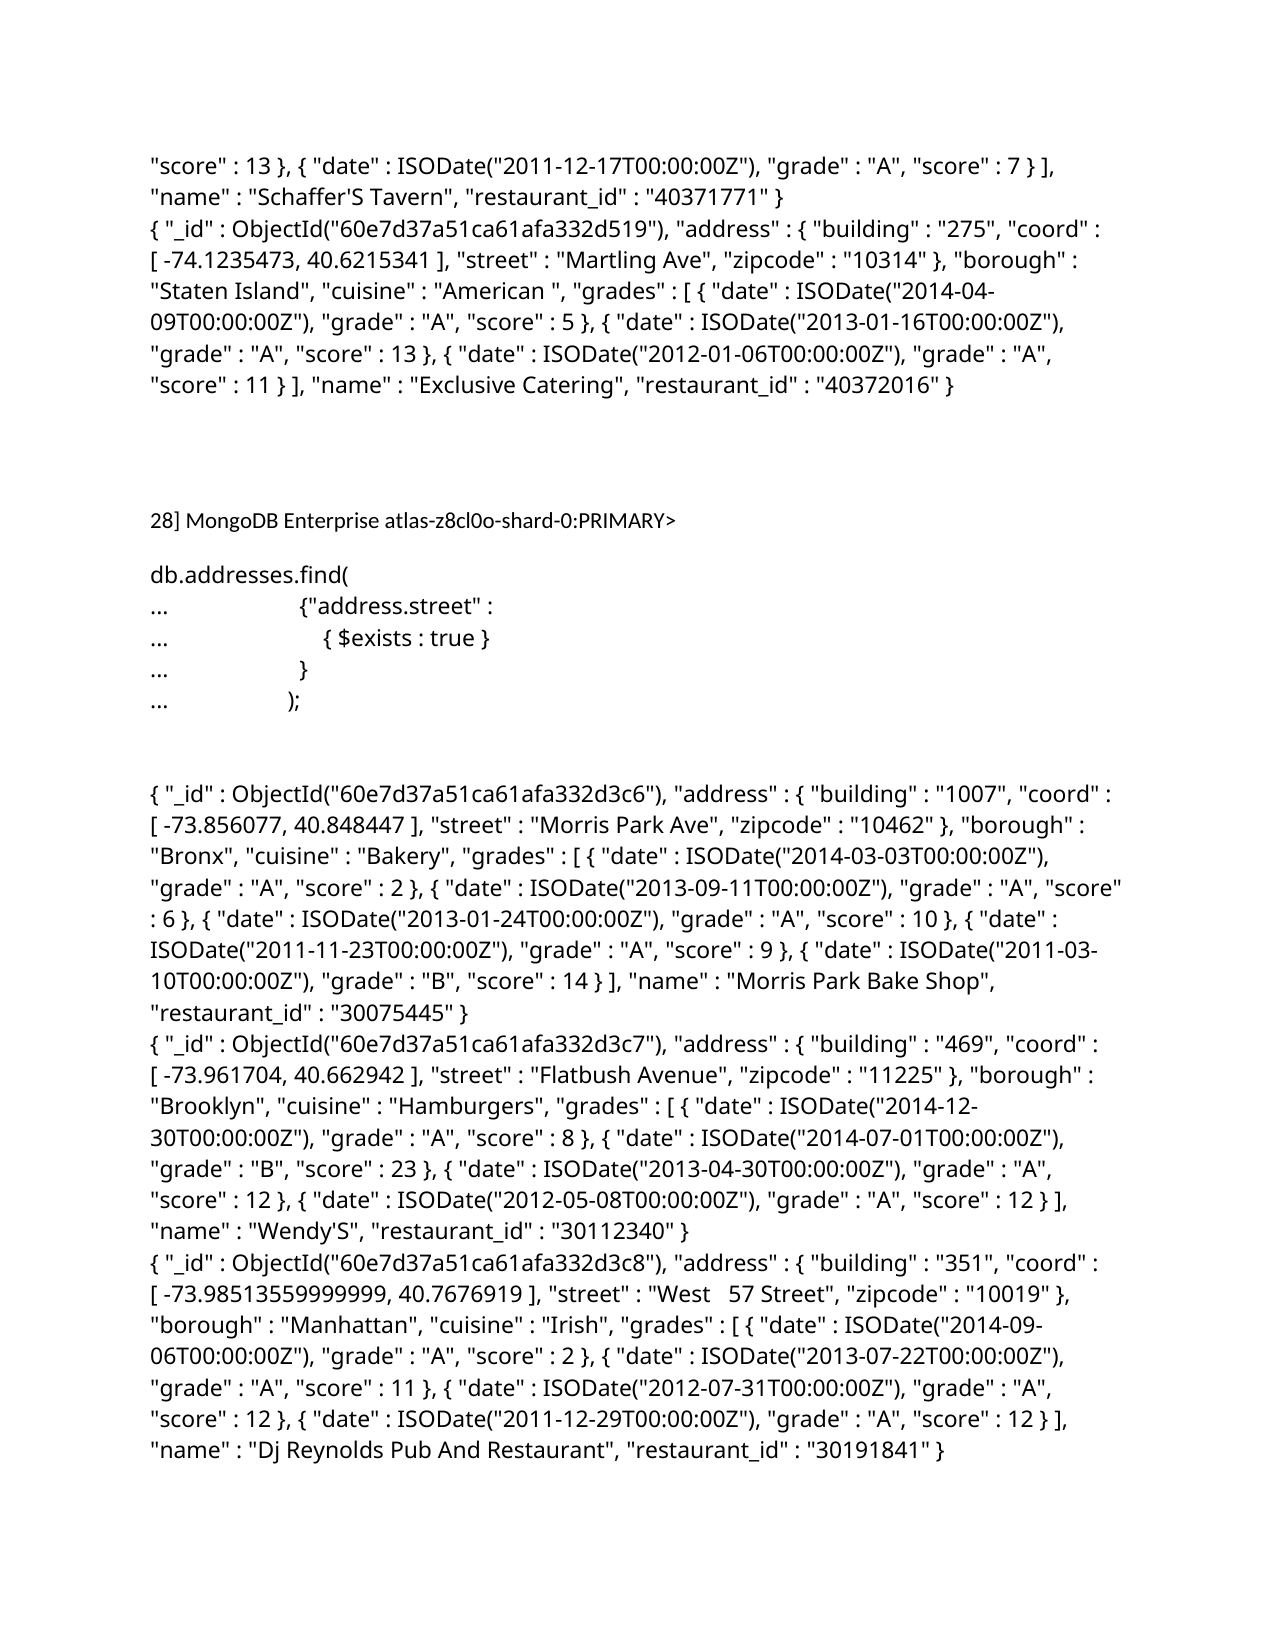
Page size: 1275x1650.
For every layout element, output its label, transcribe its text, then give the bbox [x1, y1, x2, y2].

text 28] MongoDB Enterprise atlas-z8cl0o-shard-0:PRIMARY> [150, 506, 1125, 534]
text ... ); [150, 684, 1125, 715]
text { "_id" : ObjectId("60e7d37a51ca61afa332d3c8"), "address" : { "building" : "351", "coord" : [ -73.98513559999999, 40.7676919 ], "street" : "West 57 Street", "zipcode" : "10019" }, "borough" : "Manhattan", "cuisine" : "Irish", "grades" : [ { "date" : ISODate("2014-09-06T00:00:00Z"), "grade" : "A", "score" : 2 }, { "date" : ISODate("2013-07-22T00:00:00Z"), "grade" : "A", "score" : 11 }, { "date" : ISODate("2012-07-31T00:00:00Z"), "grade" : "A", "score" : 12 }, { "date" : ISODate("2011-12-29T00:00:00Z"), "grade" : "A", "score" : 12 } ], "name" : "Dj Reynolds Pub And Restaurant", "restaurant_id" : "30191841" } [150, 1247, 1125, 1465]
text db.addresses.find( [150, 559, 1125, 590]
text { "_id" : ObjectId("60e7d37a51ca61afa332d3c6"), "address" : { "building" : "1007", "coord" : [ -73.856077, 40.848447 ], "street" : "Morris Park Ave", "zipcode" : "10462" }, "borough" : "Bronx", "cuisine" : "Bakery", "grades" : [ { "date" : ISODate("2014-03-03T00:00:00Z"), "grade" : "A", "score" : 2 }, { "date" : ISODate("2013-09-11T00:00:00Z"), "grade" : "A", "score" : 6 }, { "date" : ISODate("2013-01-24T00:00:00Z"), "grade" : "A", "score" : 10 }, { "date" : ISODate("2011-11-23T00:00:00Z"), "grade" : "A", "score" : 9 }, { "date" : ISODate("2011-03-10T00:00:00Z"), "grade" : "B", "score" : 14 } ], "name" : "Morris Park Bake Shop", "restaurant_id" : "30075445" } [150, 778, 1125, 1028]
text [150, 150, 1125, 212]
text ... } [150, 653, 1125, 684]
text ... { $exists : true } [150, 622, 1125, 653]
text { "_id" : ObjectId("60e7d37a51ca61afa332d519"), "address" : { "building" : "275", "coord" : [ -74.1235473, 40.6215341 ], "street" : "Martling Ave", "zipcode" : "10314" }, "borough" : "Staten Island", "cuisine" : "American ", "grades" : [ { "date" : ISODate("2014-04-09T00:00:00Z"), "grade" : "A", "score" : 5 }, { "date" : ISODate("2013-01-16T00:00:00Z"), "grade" : "A", "score" : 13 }, { "date" : ISODate("2012-01-06T00:00:00Z"), "grade" : "A", "score" : 11 } ], "name" : "Exclusive Catering", "restaurant_id" : "40372016" } [150, 212, 1125, 400]
text { "_id" : ObjectId("60e7d37a51ca61afa332d3c7"), "address" : { "building" : "469", "coord" : [ -73.961704, 40.662942 ], "street" : "Flatbush Avenue", "zipcode" : "11225" }, "borough" : "Brooklyn", "cuisine" : "Hamburgers", "grades" : [ { "date" : ISODate("2014-12-30T00:00:00Z"), "grade" : "A", "score" : 8 }, { "date" : ISODate("2014-07-01T00:00:00Z"), "grade" : "B", "score" : 23 }, { "date" : ISODate("2013-04-30T00:00:00Z"), "grade" : "A", "score" : 12 }, { "date" : ISODate("2012-05-08T00:00:00Z"), "grade" : "A", "score" : 12 } ], "name" : "Wendy'S", "restaurant_id" : "30112340" } [150, 1028, 1125, 1247]
text ... {"address.street" : [150, 590, 1125, 622]
